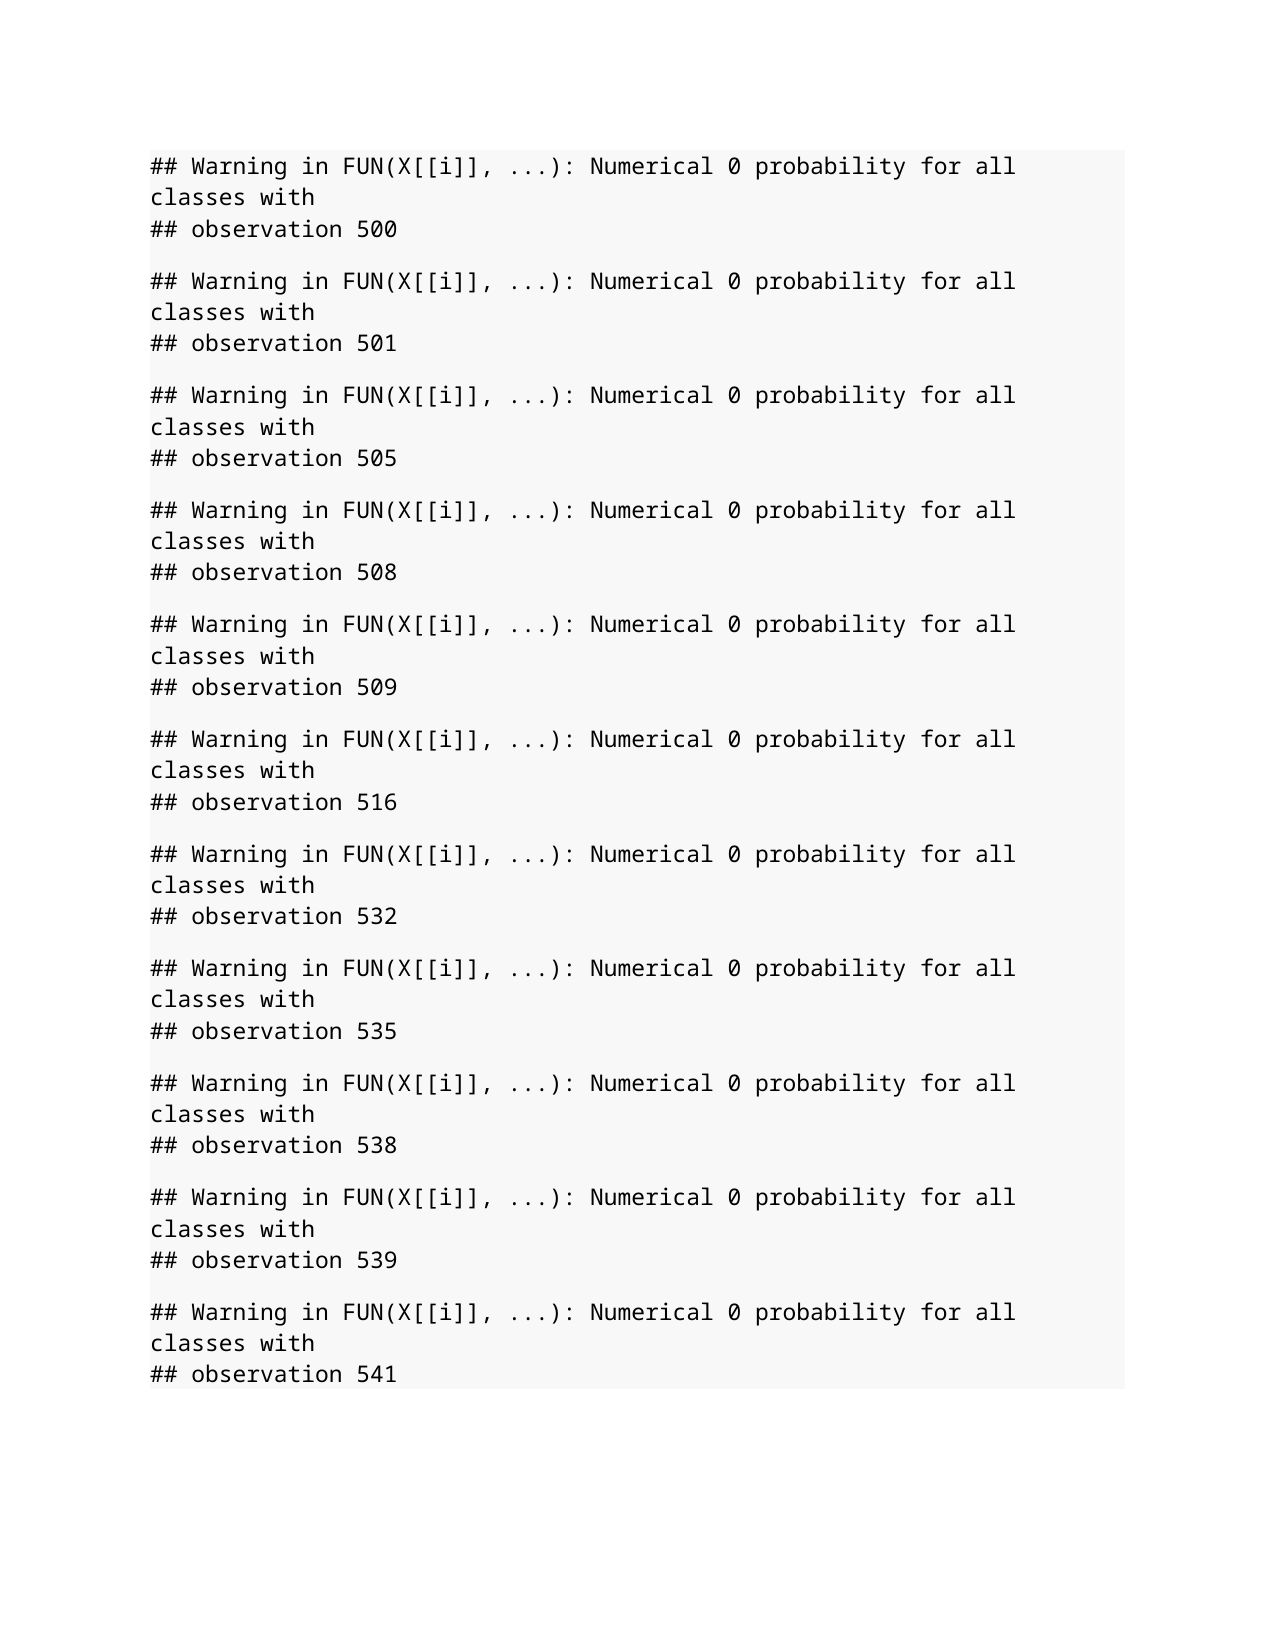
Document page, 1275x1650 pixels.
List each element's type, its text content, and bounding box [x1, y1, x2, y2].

text ## Warning in FUN(X[[i]], ...): Numerical 0 probability for all classes with ## observation 538 [150, 1067, 1125, 1160]
text ## Warning in FUN(X[[i]], ...): Numerical 0 probability for all classes with ## observation 500 [150, 150, 1125, 244]
text ## Warning in FUN(X[[i]], ...): Numerical 0 probability for all classes with ## observation 508 [150, 494, 1125, 587]
text ## Warning in FUN(X[[i]], ...): Numerical 0 probability for all classes with ## observation 541 [150, 1296, 1125, 1389]
text ## Warning in FUN(X[[i]], ...): Numerical 0 probability for all classes with ## observation 505 [150, 379, 1125, 473]
text ## Warning in FUN(X[[i]], ...): Numerical 0 probability for all classes with ## observation 539 [150, 1181, 1125, 1275]
text ## Warning in FUN(X[[i]], ...): Numerical 0 probability for all classes with ## observation 535 [150, 952, 1125, 1046]
text ## Warning in FUN(X[[i]], ...): Numerical 0 probability for all classes with ## observation 509 [150, 608, 1125, 702]
text ## Warning in FUN(X[[i]], ...): Numerical 0 probability for all classes with ## observation 532 [150, 837, 1125, 931]
text ## Warning in FUN(X[[i]], ...): Numerical 0 probability for all classes with ## observation 501 [150, 264, 1125, 358]
text ## Warning in FUN(X[[i]], ...): Numerical 0 probability for all classes with ## observation 516 [150, 723, 1125, 817]
